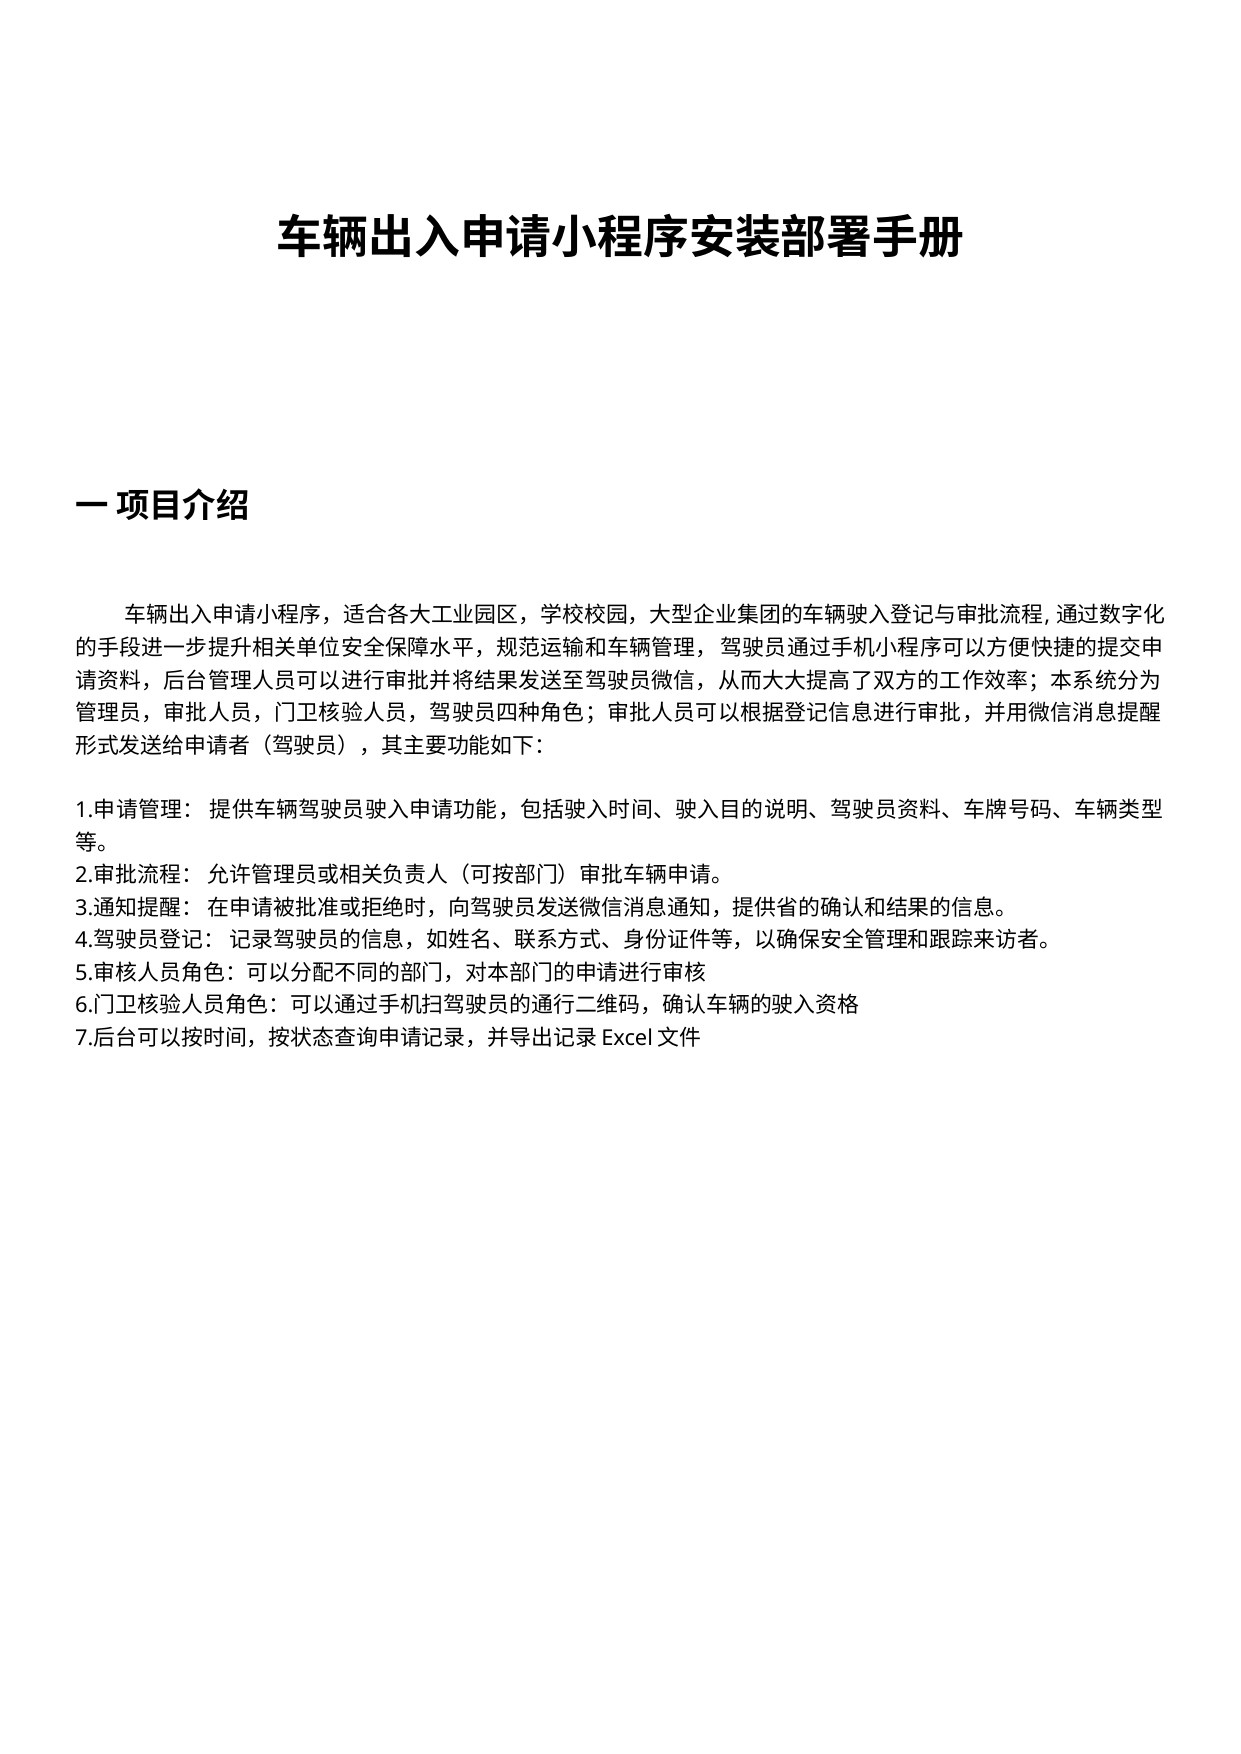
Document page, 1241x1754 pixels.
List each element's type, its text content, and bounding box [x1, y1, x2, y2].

subtitle 一 项目介绍 [75, 470, 1165, 535]
text 2.审批流程： 允许管理员或相关负责人（可按部门）审批车辆申请。 [75, 857, 1165, 890]
text 7.后台可以按时间，按状态查询申请记录，并导出记录Excel文件 [75, 1020, 1165, 1052]
text 5.审核人员角色：可以分配不同的部门，对本部门的申请进行审核 [75, 955, 1165, 987]
text 1.申请管理： 提供车辆驾驶员驶入申请功能，包括驶入时间、驶入目的说明、驾驶员资料、车牌号码、车辆类型等。 [75, 792, 1165, 857]
text 3.通知提醒： 在申请被批准或拒绝时，向驾驶员发送微信消息通知，提供省的确认和结果的信息。 [75, 890, 1165, 922]
text 6.门卫核验人员角色：可以通过手机扫驾驶员的通行二维码，确认车辆的驶入资格 [75, 987, 1165, 1020]
subtitle 车辆出入申请小程序安装部署手册 [75, 185, 1165, 282]
text 4.驾驶员登记： 记录驾驶员的信息，如姓名、联系方式、身份证件等，以确保安全管理和跟踪来访者。 [75, 922, 1165, 955]
text 车辆出入申请小程序，适合各大工业园区，学校校园，大型企业集团的车辆驶入登记与审批流程, 通过数字化的手段进一步提升相关单位安全保障水平，规范运输和车辆管理，驾驶员通过手机小程序可以方便快捷的提交申请资料，后台管理人员可以进行审批并将结果发送至驾驶员微信，从而大大提高了双方的工作效率；本系统分为管理员，审批人员，门卫核验人员，驾驶员四种角色；审批人员可以根据登记信息进行审批，并用微信消息提醒形式发送给申请者（驾驶员），其主要功能如下： [75, 597, 1165, 760]
